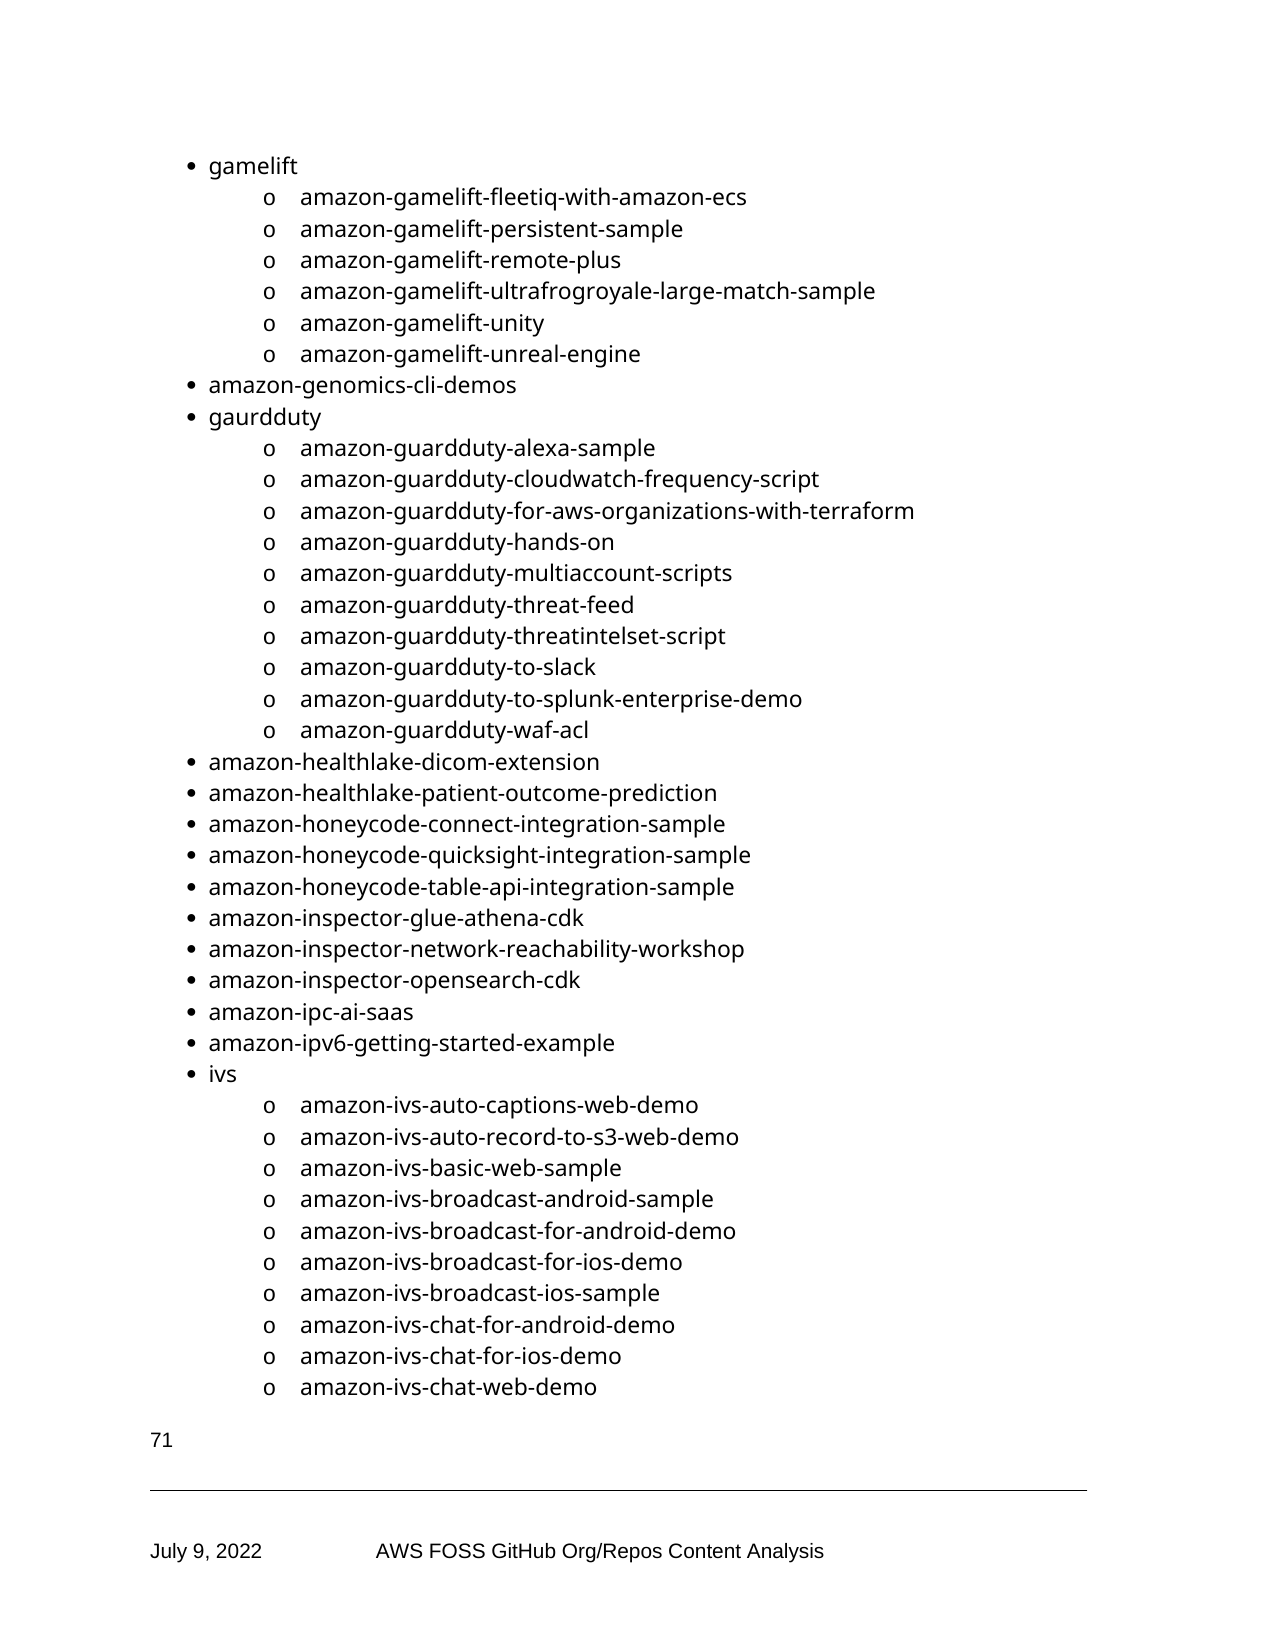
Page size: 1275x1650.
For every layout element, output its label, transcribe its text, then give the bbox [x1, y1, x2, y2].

list amazon-ivs-broadcast-for-ios-demo [262, 1246, 1125, 1277]
list amazon-guardduty-to-slack [262, 651, 1125, 683]
list amazon-guardduty-threatintelset-script [262, 620, 1125, 651]
list amazon-ivs-auto-record-to-s3-web-demo [262, 1121, 1125, 1152]
list amazon-guardduty-hands-on [262, 526, 1125, 557]
list amazon-ipc-ai-saas [187, 995, 1125, 1027]
list amazon-healthlake-dicom-extension [187, 745, 1125, 777]
list amazon-guardduty-multiaccount-scripts [262, 557, 1125, 589]
list gaurdduty [187, 401, 1125, 432]
list amazon-gamelift-remote-plus [262, 244, 1125, 275]
list amazon-ivs-chat-web-demo [262, 1371, 1125, 1403]
list amazon-ivs-broadcast-ios-sample [262, 1277, 1125, 1309]
list amazon-ivs-broadcast-android-sample [262, 1183, 1125, 1214]
list amazon-guardduty-waf-acl [262, 714, 1125, 745]
list amazon-ivs-chat-for-android-demo [262, 1309, 1125, 1340]
list amazon-guardduty-to-splunk-enterprise-demo [262, 683, 1125, 714]
list amazon-gamelift-ultrafrogroyale-large-match-sample [262, 275, 1125, 307]
list amazon-inspector-glue-athena-cdk [187, 902, 1125, 933]
list amazon-honeycode-quicksight-integration-sample [187, 839, 1125, 870]
list amazon-gamelift-unreal-engine [262, 338, 1125, 369]
list amazon-guardduty-threat-feed [262, 589, 1125, 620]
list amazon-ipv6-getting-started-example [187, 1027, 1125, 1058]
list amazon-gamelift-persistent-sample [262, 213, 1125, 244]
list amazon-genomics-cli-demos [187, 369, 1125, 401]
list amazon-inspector-network-reachability-workshop [187, 933, 1125, 964]
list amazon-ivs-auto-captions-web-demo [262, 1089, 1125, 1121]
list gamelift [187, 150, 1125, 181]
list amazon-guardduty-cloudwatch-frequency-script [262, 463, 1125, 494]
list amazon-honeycode-connect-integration-sample [187, 808, 1125, 839]
list amazon-ivs-chat-for-ios-demo [262, 1340, 1125, 1371]
list amazon-guardduty-for-aws-organizations-with-terraform [262, 494, 1125, 526]
list amazon-ivs-basic-web-sample [262, 1152, 1125, 1183]
list amazon-guardduty-alexa-sample [262, 432, 1125, 463]
list ivs [187, 1058, 1125, 1089]
list amazon-gamelift-unity [262, 307, 1125, 338]
list amazon-healthlake-patient-outcome-prediction [187, 777, 1125, 808]
list amazon-gamelift-fleetiq-with-amazon-ecs [262, 181, 1125, 213]
list amazon-inspector-opensearch-cdk [187, 964, 1125, 995]
list amazon-ivs-broadcast-for-android-demo [262, 1214, 1125, 1246]
list amazon-honeycode-table-api-integration-sample [187, 870, 1125, 902]
